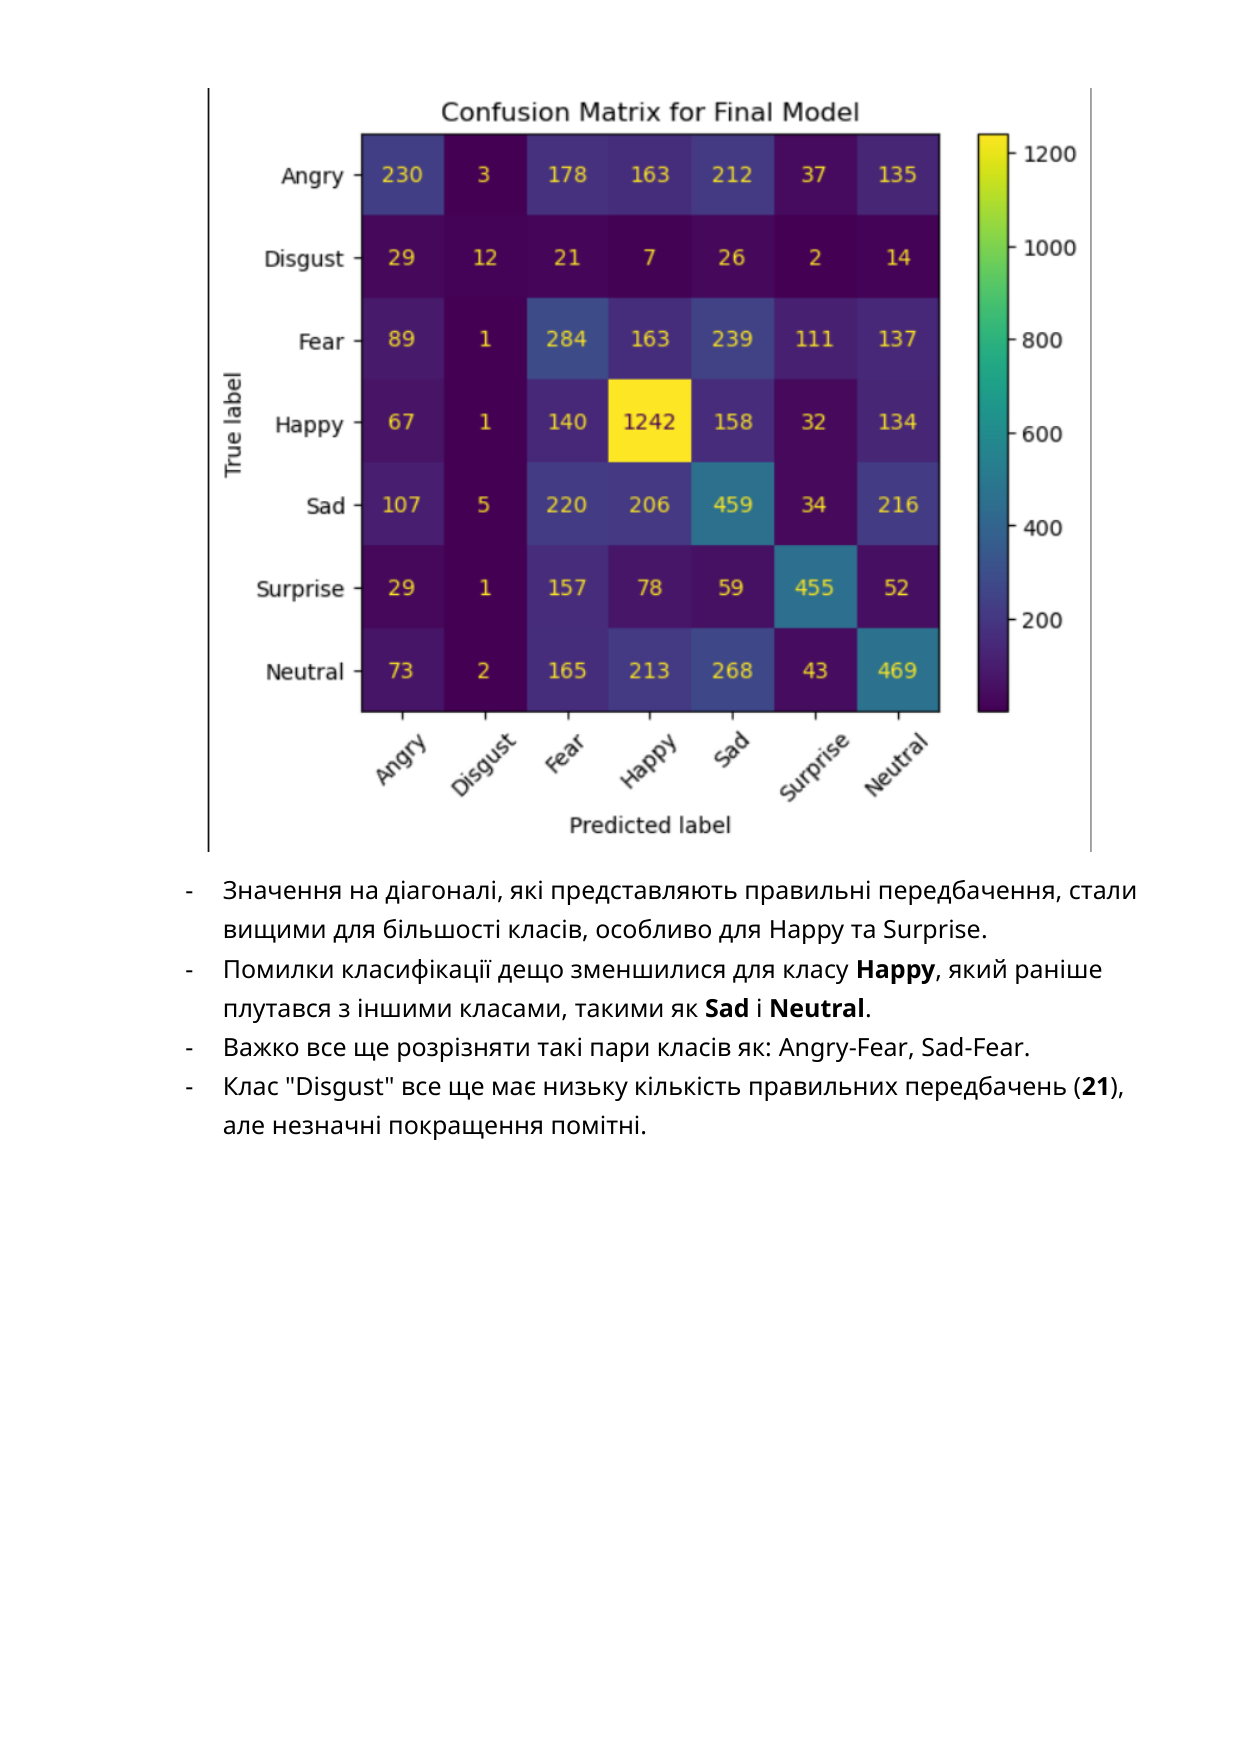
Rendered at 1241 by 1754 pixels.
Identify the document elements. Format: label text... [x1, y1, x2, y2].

picture [207, 88, 1092, 852]
list Помилки класифікації дещо зменшилися для класу Happy, який раніше плутався з іншими класами, такими як Sad і Neutral. [185, 951, 1152, 1024]
list Значення на діагоналі, які представляють правильні передбачення, стали вищими для більшості класів, особливо для Happy та Surprise. [185, 873, 1152, 946]
list Важко все ще розрізняти такі пари класів як: Angry-Fear, Sad-Fear. [185, 1029, 1152, 1064]
list Клас "Disgust" все ще має низьку кількість правильних передбачень (21), але незначні покращення помітні. [185, 1069, 1152, 1142]
